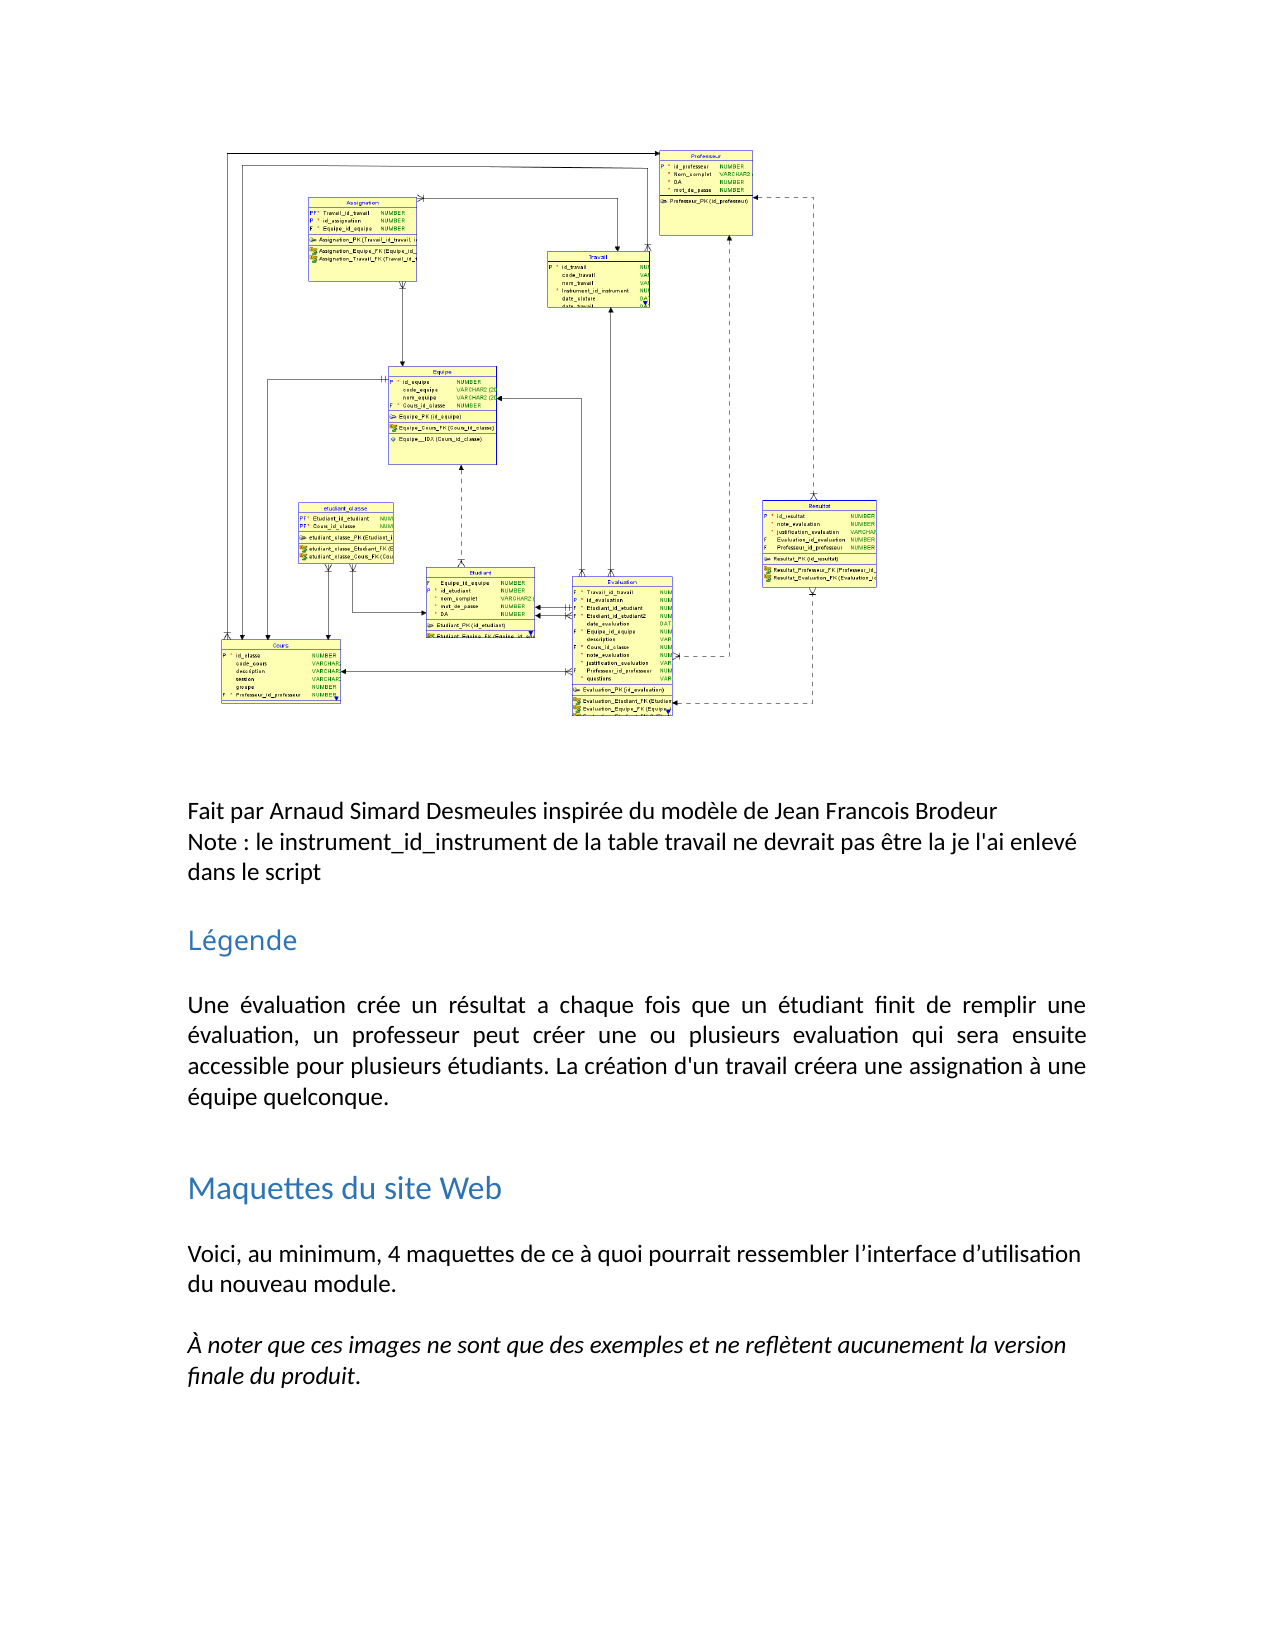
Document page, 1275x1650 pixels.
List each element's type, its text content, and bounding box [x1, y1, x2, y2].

picture [187, 150, 1088, 735]
text Note : le instrument_id_instrument de la table travail ne devrait pas être la je l'ai enlevé dans le script [187, 826, 1087, 887]
text Maquettes du site Web [187, 1167, 1087, 1207]
text Voici, au minimum, 4 maquettes de ce à quoi pourrait ressembler l’interface d’utilisation du nouveau module. [187, 1238, 1087, 1299]
text Fait par Arnaud Simard Desmeules inspirée du modèle de Jean Francois Brodeur [187, 795, 1087, 826]
text Une évaluation crée un résultat a chaque fois que un étudiant finit de remplir une évaluation, un professeur peut créer une ou plusieurs evaluation qui sera ensuite accessible pour plusieurs étudiants. La création d'un travail créera une assignation à une équipe quelconque. [187, 989, 1087, 1111]
text Légende [187, 922, 1087, 958]
text À noter que ces images ne sont que des exemples et ne reflètent aucunement la version finale du produit. [187, 1329, 1087, 1391]
